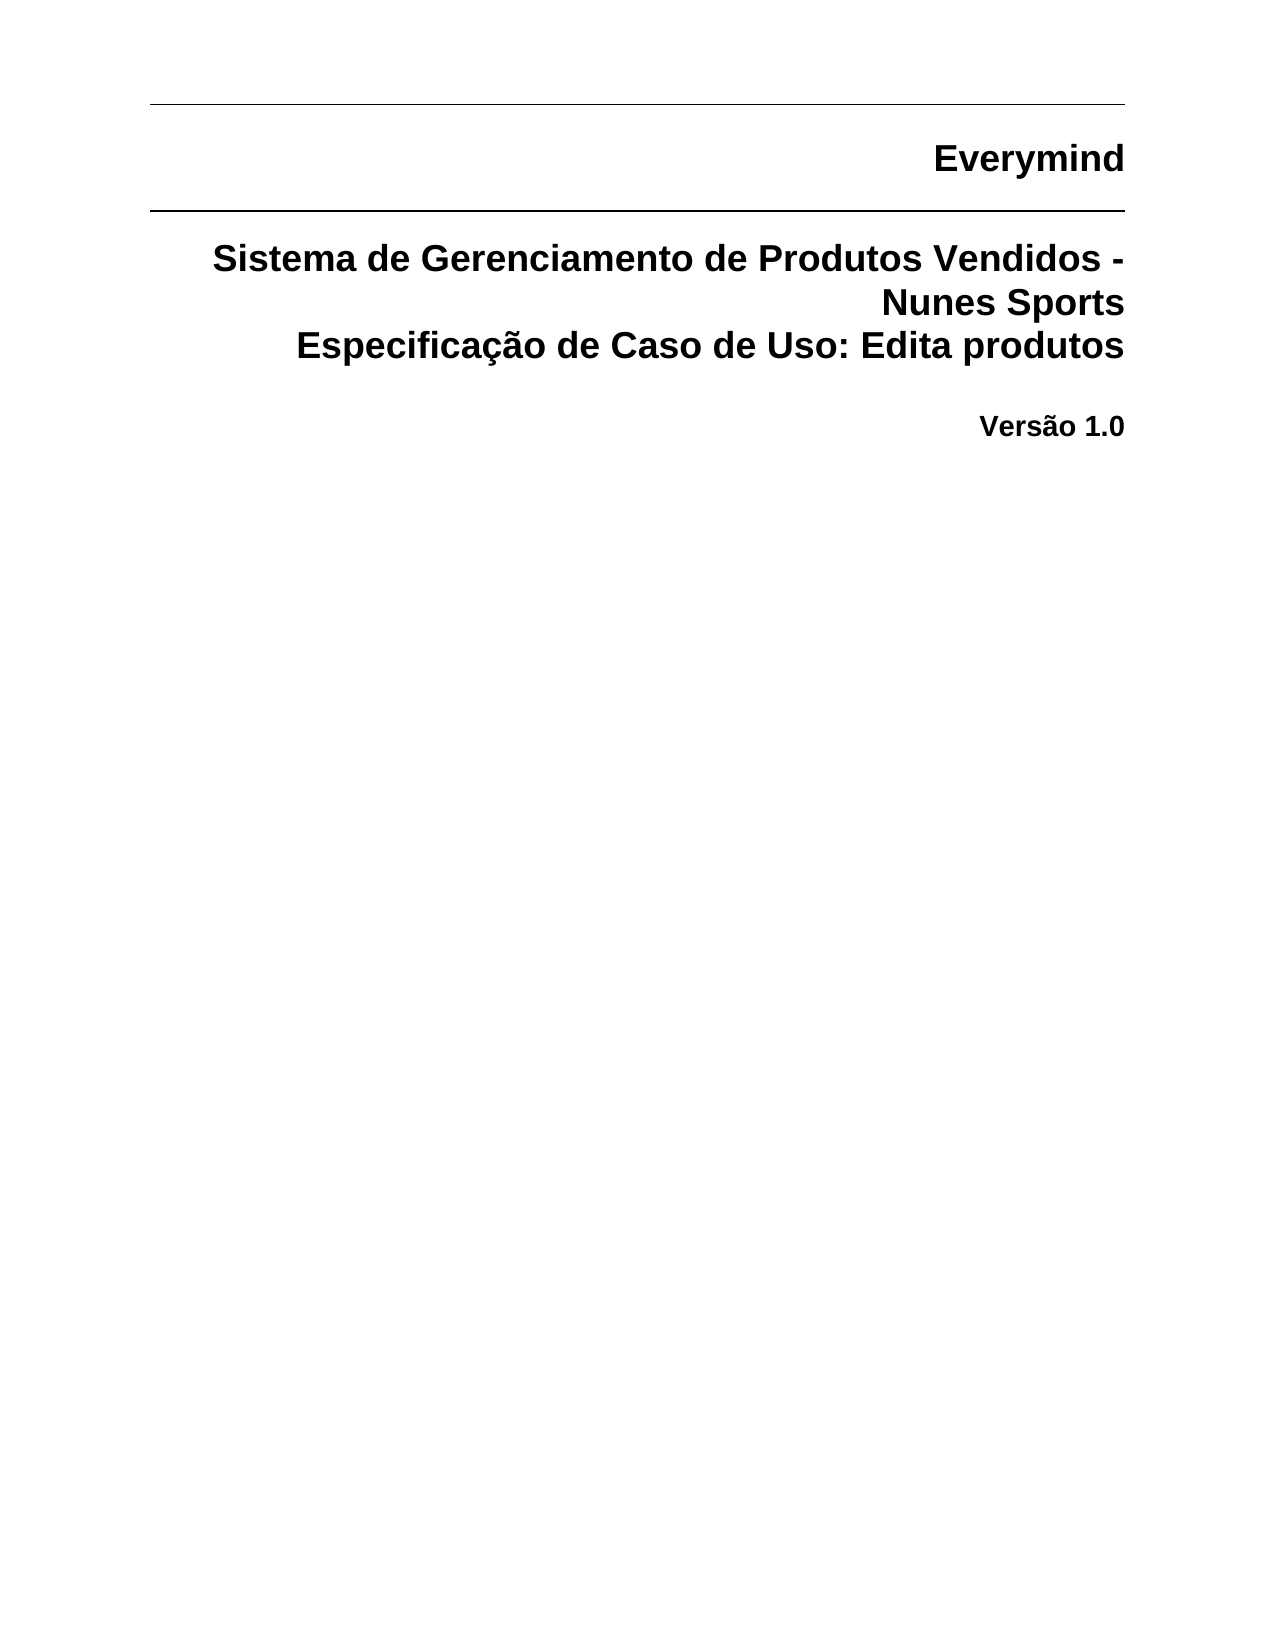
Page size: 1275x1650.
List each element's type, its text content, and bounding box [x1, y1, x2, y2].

title Especificação de Caso de Uso: Edita produtos [150, 323, 1125, 366]
title Sistema de Gerenciamento de Produtos Vendidos - Nunes Sports [150, 237, 1125, 323]
title Versão 1.0 [150, 409, 1125, 443]
